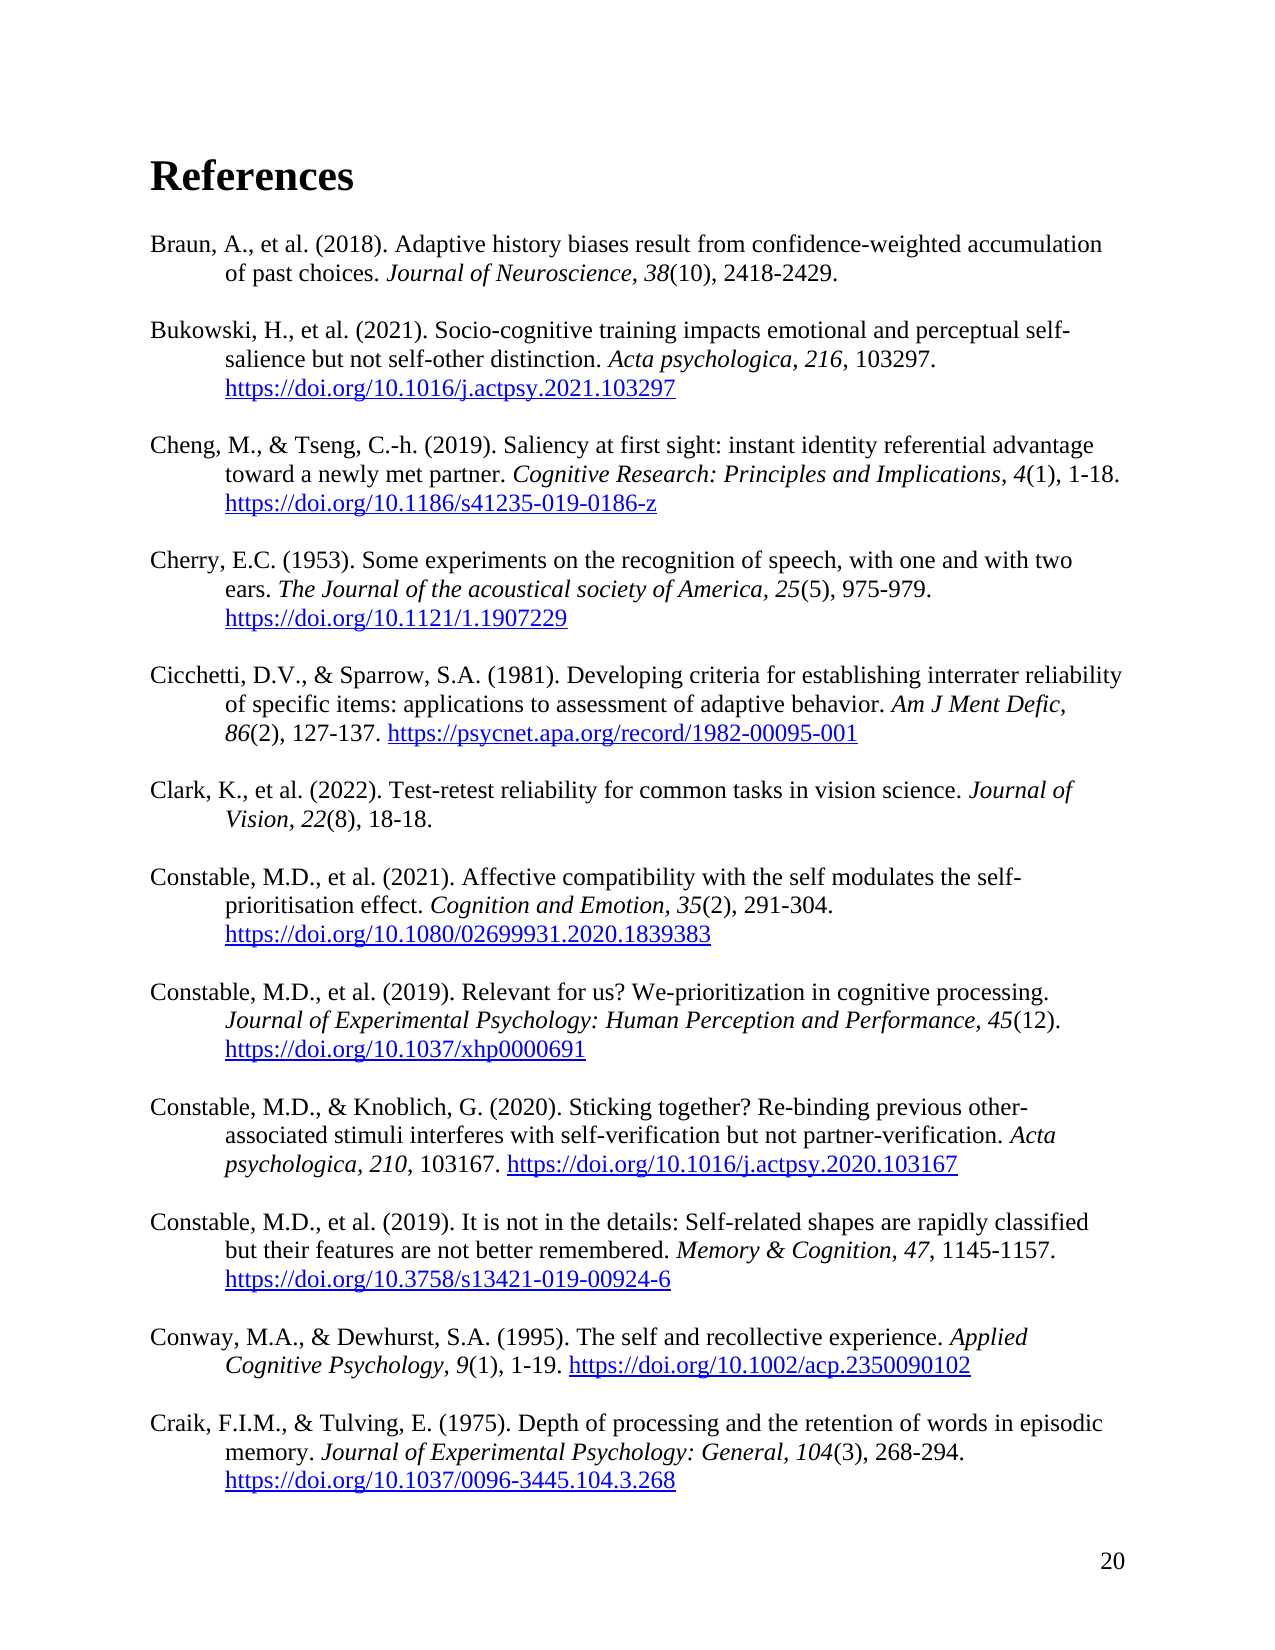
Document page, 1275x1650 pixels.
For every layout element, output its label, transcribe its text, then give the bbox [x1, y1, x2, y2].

text Constable, M.D., et al. (2019). Relevant for us? We-prioritization in cognitive processing. Journal of Experimental Psychology: Human Perception and Performance, 45(12). https://doi.org/10.1037/xhp0000691 [150, 977, 1125, 1063]
text Constable, M.D., et al. (2021). Affective compatibility with the self modulates the self-prioritisation effect. Cognition and Emotion, 35(2), 291-304. https://doi.org/10.1080/02699931.2020.1839383 [150, 862, 1125, 948]
text Clark, K., et al. (2022). Test-retest reliability for common tasks in vision science. Journal of Vision, 22(8), 18-18. [150, 775, 1125, 833]
text Constable, M.D., & Knoblich, G. (2020). Sticking together? Re-binding previous other-associated stimuli interferes with self-verification but not partner-verification. Acta psychologica, 210, 103167. https://doi.org/10.1016/j.actpsy.2020.103167 [150, 1092, 1125, 1178]
text Constable, M.D., et al. (2019). It is not in the details: Self-related shapes are rapidly classified but their features are not better remembered. Memory & Cognition, 47, 1145-1157. https://doi.org/10.3758/s13421-019-00924-6 [150, 1207, 1125, 1293]
text Bukowski, H., et al. (2021). Socio-cognitive training impacts emotional and perceptual self-salience but not self-other distinction. Acta psychologica, 216, 103297. https://doi.org/10.1016/j.actpsy.2021.103297 [150, 315, 1125, 402]
text Braun, A., et al. (2018). Adaptive history biases result from confidence-weighted accumulation of past choices. Journal of Neuroscience, 38(10), 2418-2429. [150, 229, 1125, 287]
subtitle References [150, 150, 1125, 200]
text Cicchetti, D.V., & Sparrow, S.A. (1981). Developing criteria for establishing interrater reliability of specific items: applications to assessment of adaptive behavior. Am J Ment Defic, 86(2), 127-137. https://psycnet.apa.org/record/1982-00095-001 [150, 660, 1125, 747]
text Cherry, E.C. (1953). Some experiments on the recognition of speech, with one and with two ears. The Journal of the acoustical society of America, 25(5), 975-979. https://doi.org/10.1121/1.1907229 [150, 545, 1125, 632]
text Conway, M.A., & Dewhurst, S.A. (1995). The self and recollective experience. Applied Cognitive Psychology, 9(1), 1-19. https://doi.org/10.1002/acp.2350090102 [150, 1322, 1125, 1379]
text Cheng, M., & Tseng, C.-h. (2019). Saliency at first sight: instant identity referential advantage toward a newly met partner. Cognitive Research: Principles and Implications, 4(1), 1-18. https://doi.org/10.1186/s41235-019-0186-z [150, 430, 1125, 517]
text Craik, F.I.M., & Tulving, E. (1975). Depth of processing and the retention of words in episodic memory. Journal of Experimental Psychology: General, 104(3), 268-294. https://doi.org/10.1037/0096-3445.104.3.268 [150, 1408, 1125, 1494]
